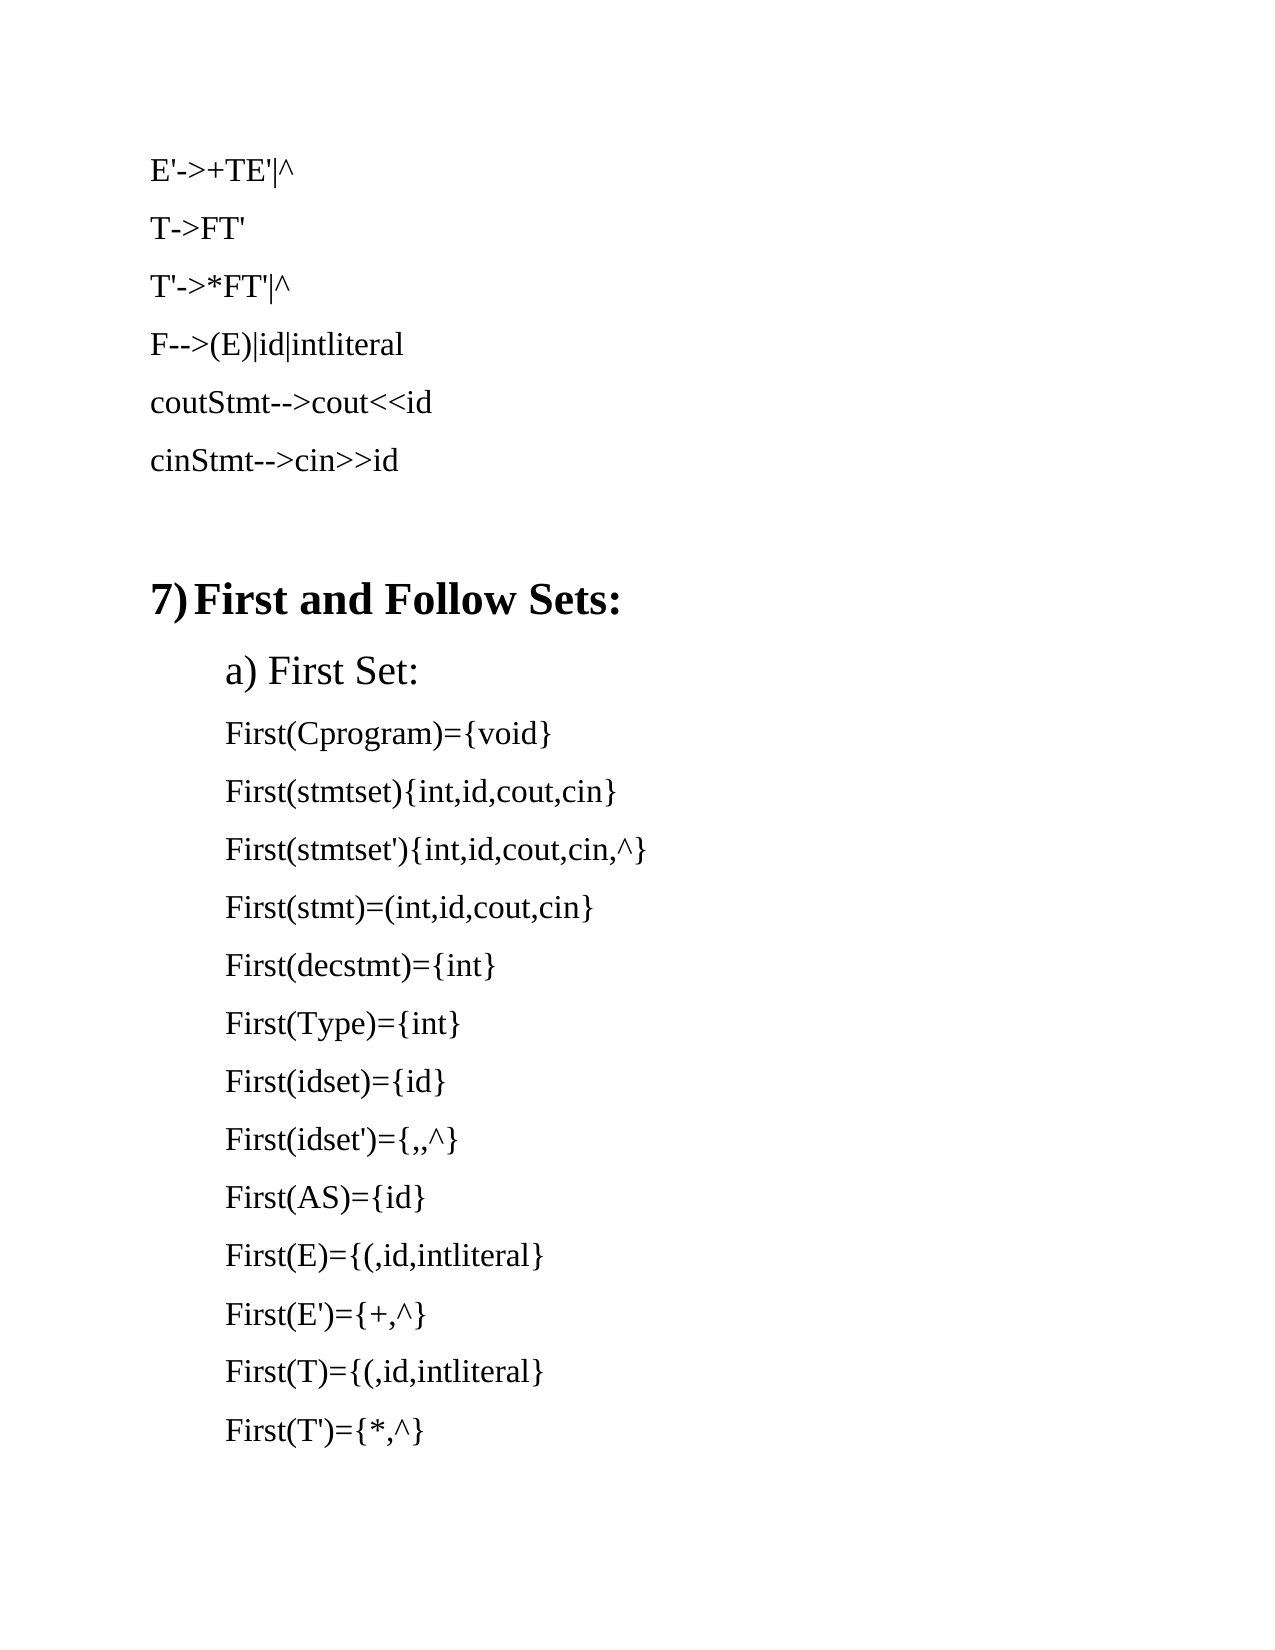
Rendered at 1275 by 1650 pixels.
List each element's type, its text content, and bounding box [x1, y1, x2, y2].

text First(stmtset'){int,id,cout,cin,^} [150, 829, 1125, 868]
text First(T')={*,^} [150, 1410, 1125, 1448]
text T'->*FT'|^ [150, 266, 1125, 304]
text First(Cprogram)={void} [150, 713, 1125, 752]
text a) First Set: [150, 645, 1125, 693]
text First(idset)={id} [150, 1062, 1125, 1100]
text cinStmt-->cin>>id [150, 440, 1125, 478]
text First(T)={(,id,intliteral} [150, 1352, 1125, 1390]
text First(AS)={id} [150, 1178, 1125, 1216]
text First(E)={(,id,intliteral} [150, 1236, 1125, 1274]
text First(stmt)=(int,id,cout,cin} [150, 888, 1125, 926]
text First(E')={+,^} [150, 1294, 1125, 1332]
text First(stmtset){int,id,cout,cin} [150, 772, 1125, 810]
text E'->+TE'|^ [150, 150, 1125, 188]
text First(Type)={int} [150, 1004, 1125, 1042]
text 7) First and Follow Sets: [150, 572, 1125, 624]
text T->FT' [150, 208, 1125, 246]
text First(idset')={,,^} [150, 1120, 1125, 1158]
text F-->(E)|id|intliteral [150, 324, 1125, 362]
text First(decstmt)={int} [150, 946, 1125, 984]
text coutStmt-->cout<<id [150, 382, 1125, 420]
